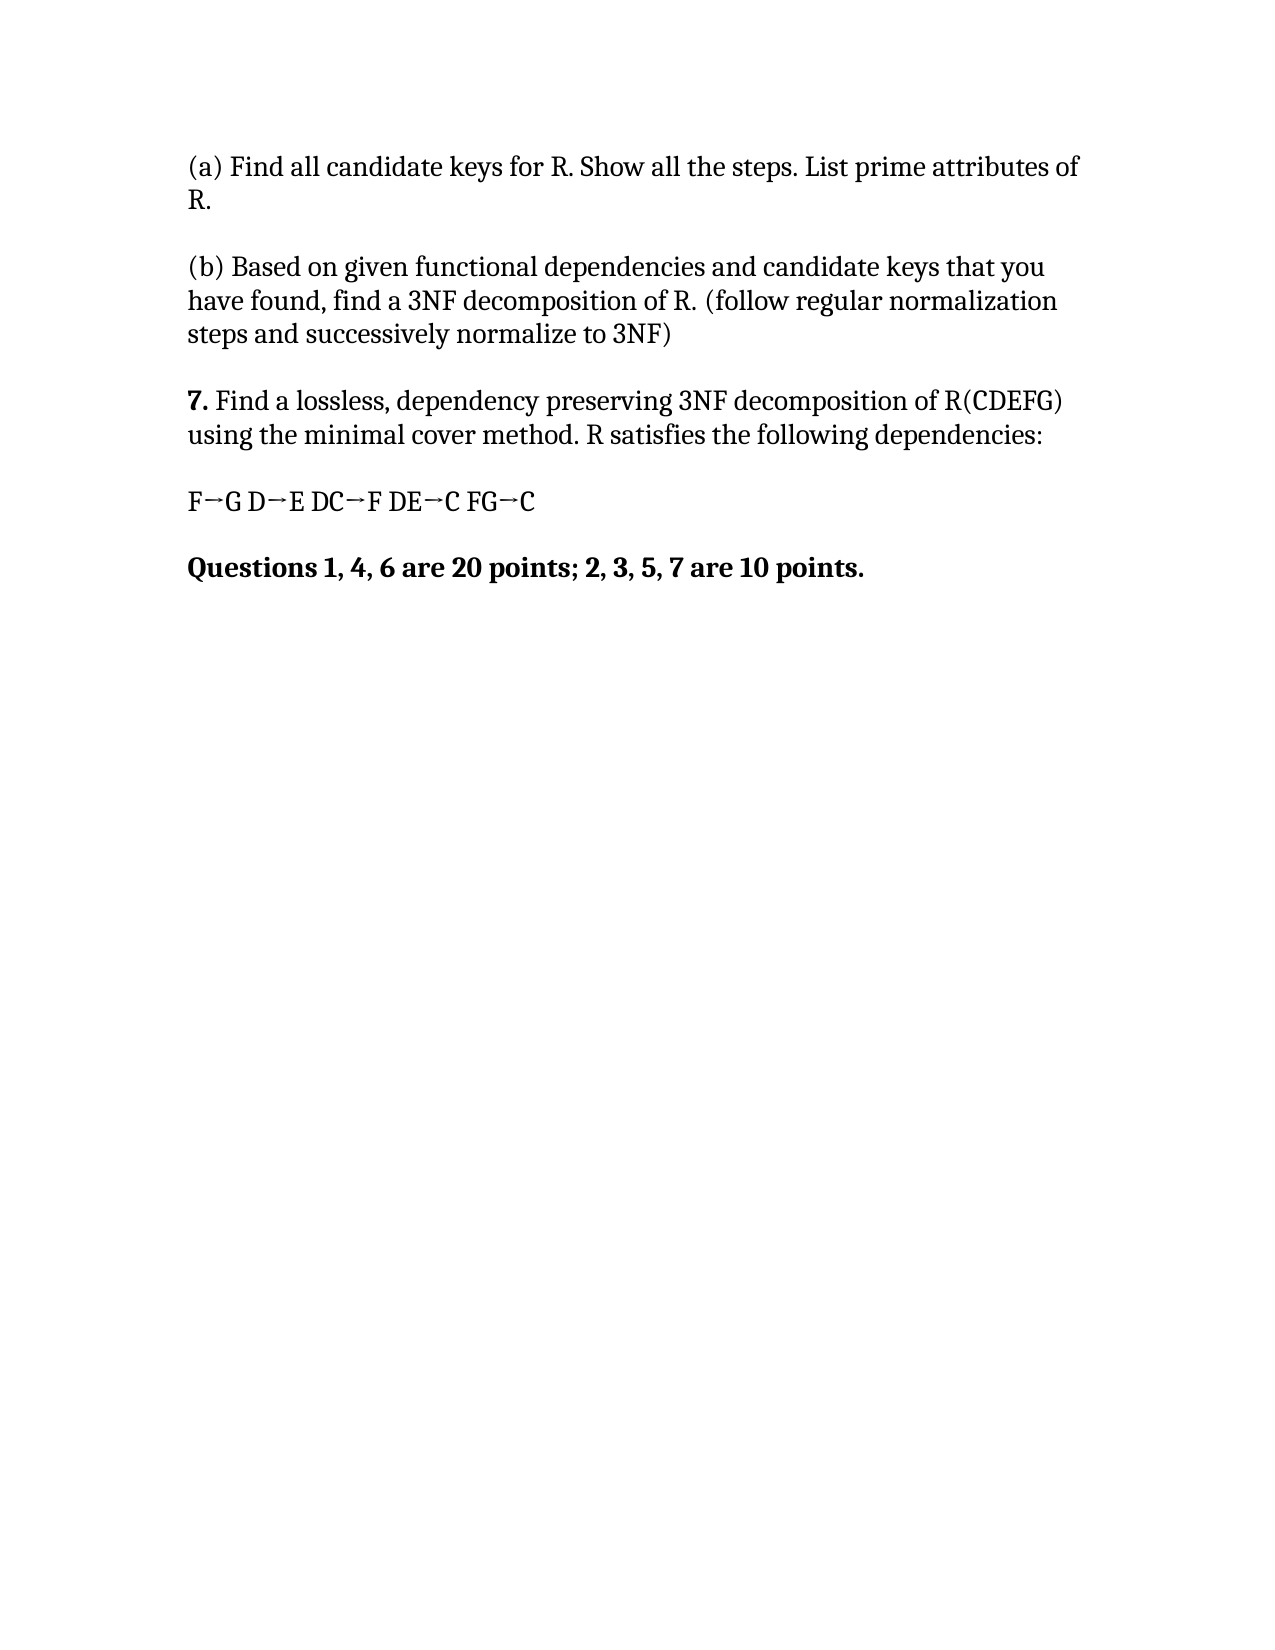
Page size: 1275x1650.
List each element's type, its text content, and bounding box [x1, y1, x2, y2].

text (a) Find all candidate keys for R. Show all the steps. List prime attributes of R. [187, 150, 1087, 217]
text 7. Find a lossless, dependency preserving 3NF decomposition of R(CDEFG) using the minimal cover method. R satisfies the following dependencies: [187, 384, 1087, 451]
text F→G D→E DC→F DE→C FG→C [187, 485, 1087, 518]
text Questions 1, 4, 6 are 20 points; 2, 3, 5, 7 are 10 points. [187, 552, 1087, 585]
text (b) Based on given functional dependencies and candidate keys that you have found, find a 3NF decomposition of R. (follow regular normalization steps and successively normalize to 3NF) [187, 250, 1087, 351]
